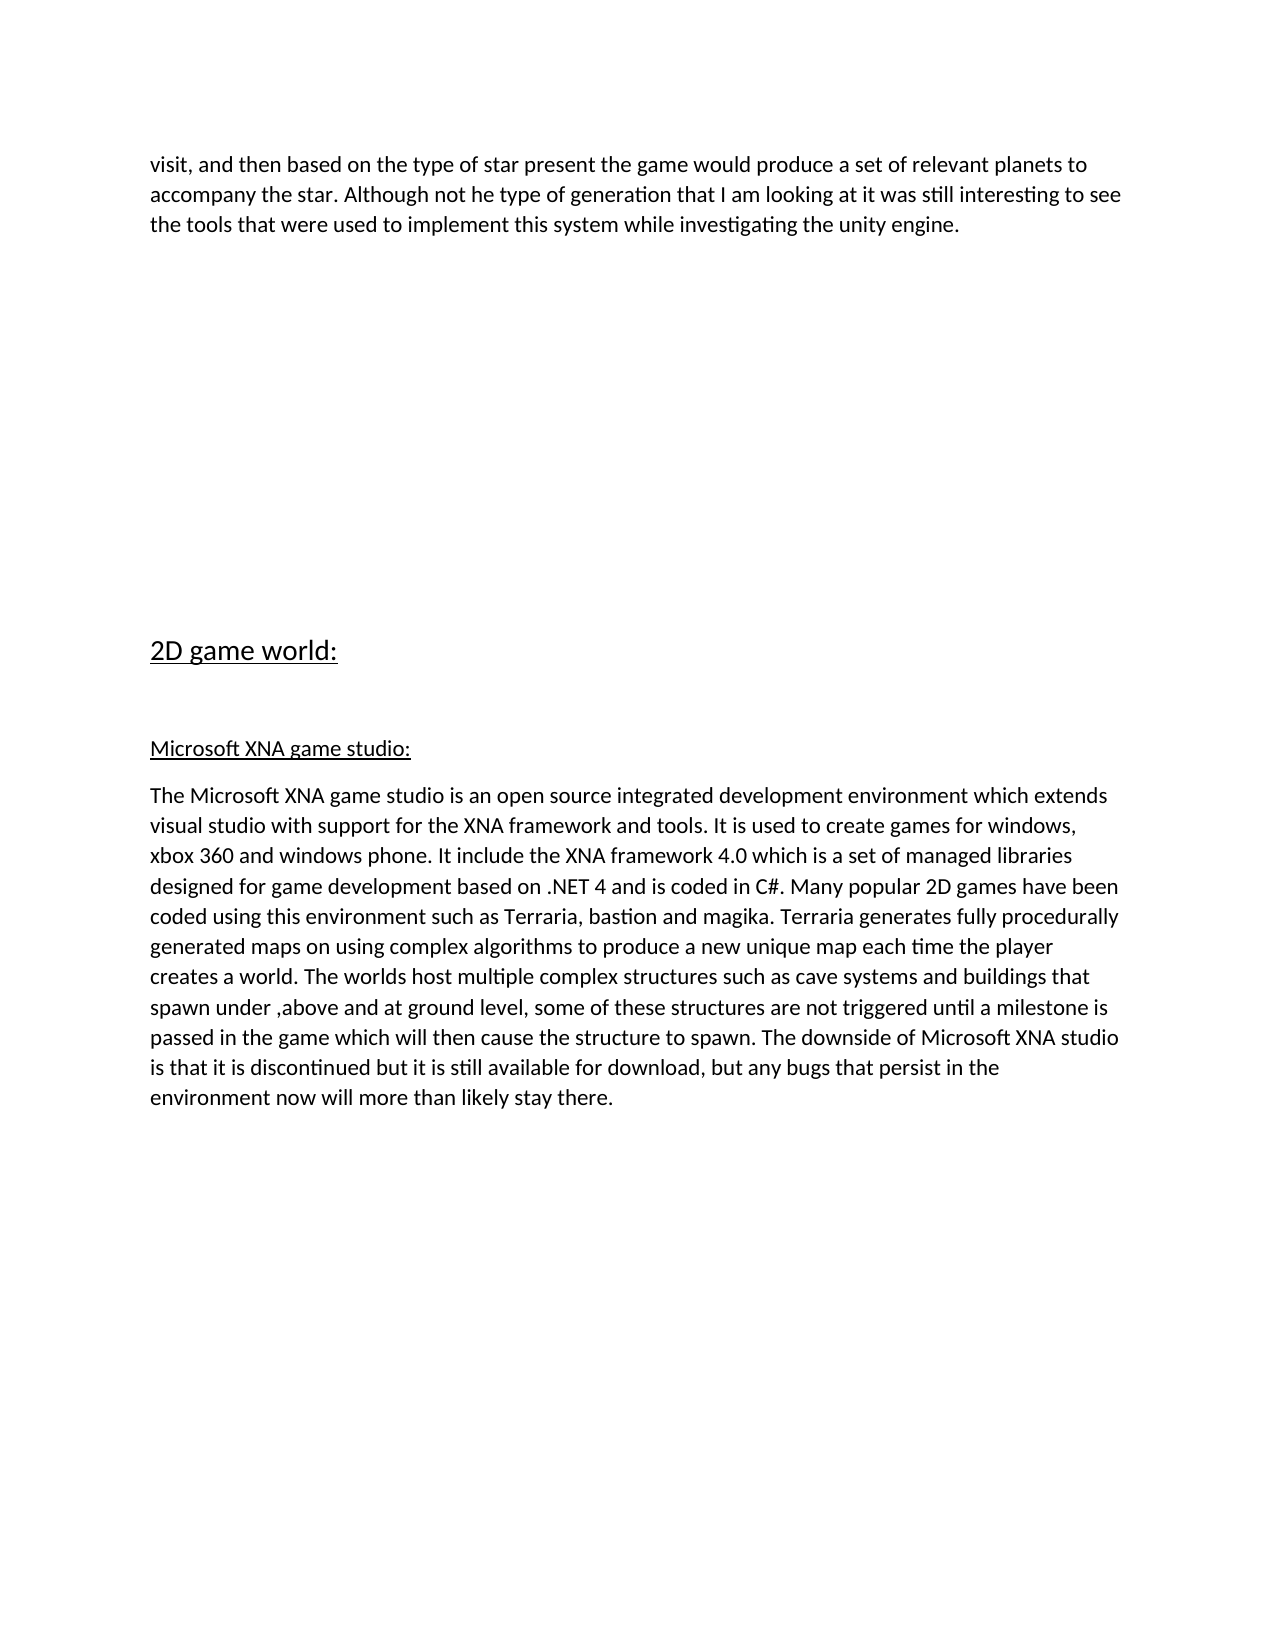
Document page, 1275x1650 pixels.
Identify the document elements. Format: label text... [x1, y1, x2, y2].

text The Microsoft XNA game studio is an open source integrated development environment which extends visual studio with support for the XNA framework and tools. It is used to create games for windows, xbox 360 and windows phone. It include the XNA framework 4.0 which is a set of managed libraries designed for game development based on .NET 4 and is coded in C#. Many popular 2D games have been coded using this environment such as Terraria, bastion and magika. Terraria generates fully procedurally generated maps on using complex algorithms to produce a new unique map each time the player creates a world. The worlds host multiple complex structures such as cave systems and buildings that spawn under ,above and at ground level, some of these structures are not triggered until a milestone is passed in the game which will then cause the structure to spawn. The downside of Microsoft XNA studio is that it is discontinued but it is still available for download, but any bugs that persist in the environment now will more than likely stay there. [150, 781, 1125, 1111]
text Microsoft XNA game studio: [150, 734, 1125, 762]
text 2D game world: [150, 632, 1125, 668]
